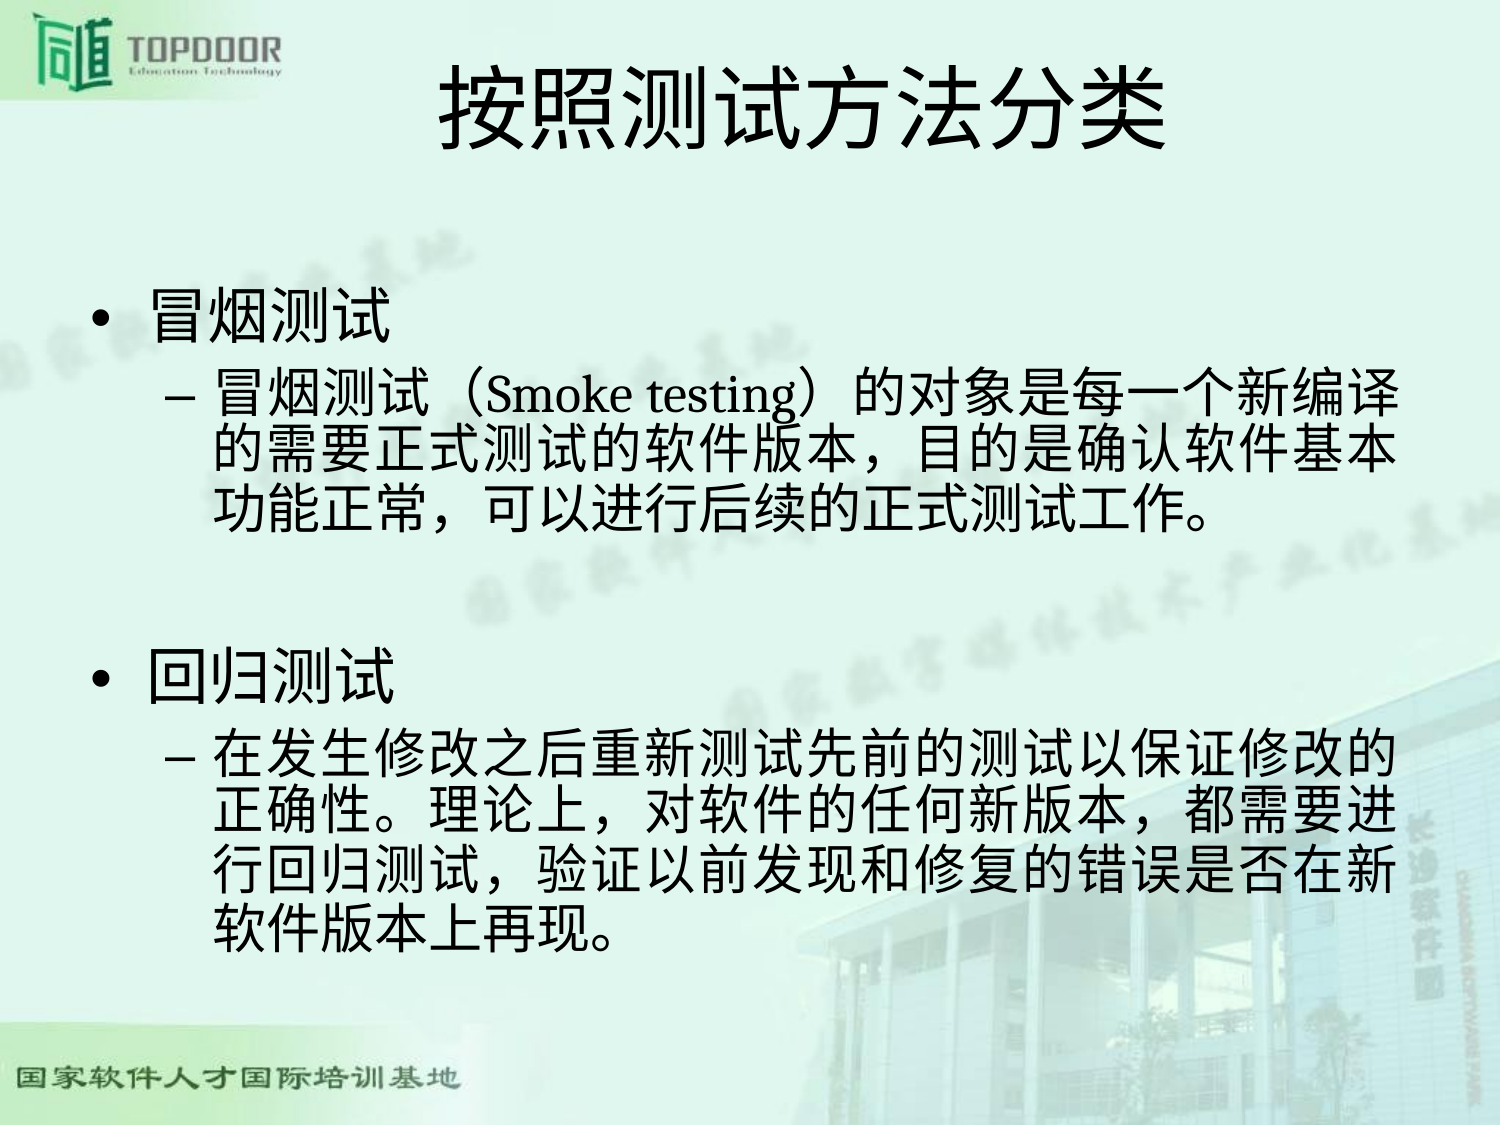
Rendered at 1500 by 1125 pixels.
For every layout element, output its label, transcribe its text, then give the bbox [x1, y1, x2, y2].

list 冒烟测试（Smoke testing）的对象是每一个新编译的需要正式测试的软件版本，目的是确认软件基本 功能正常，可以进行后续的正式测试工作。 [165, 365, 1401, 544]
list 回归测试 [90, 631, 1450, 716]
subtitle 冒烟测试 [90, 272, 1450, 355]
picture [0, 0, 1500, 1125]
list 在发生修改之后重新测试先前的测试以保证修改的 正确性。理论上，对软件的任何新版本，都需要进 行回归测试，验证以前发现和修复的错误是否在新 软件版本上再现。 [165, 726, 1401, 964]
subtitle 按照测试方法分类 [312, 52, 1293, 166]
